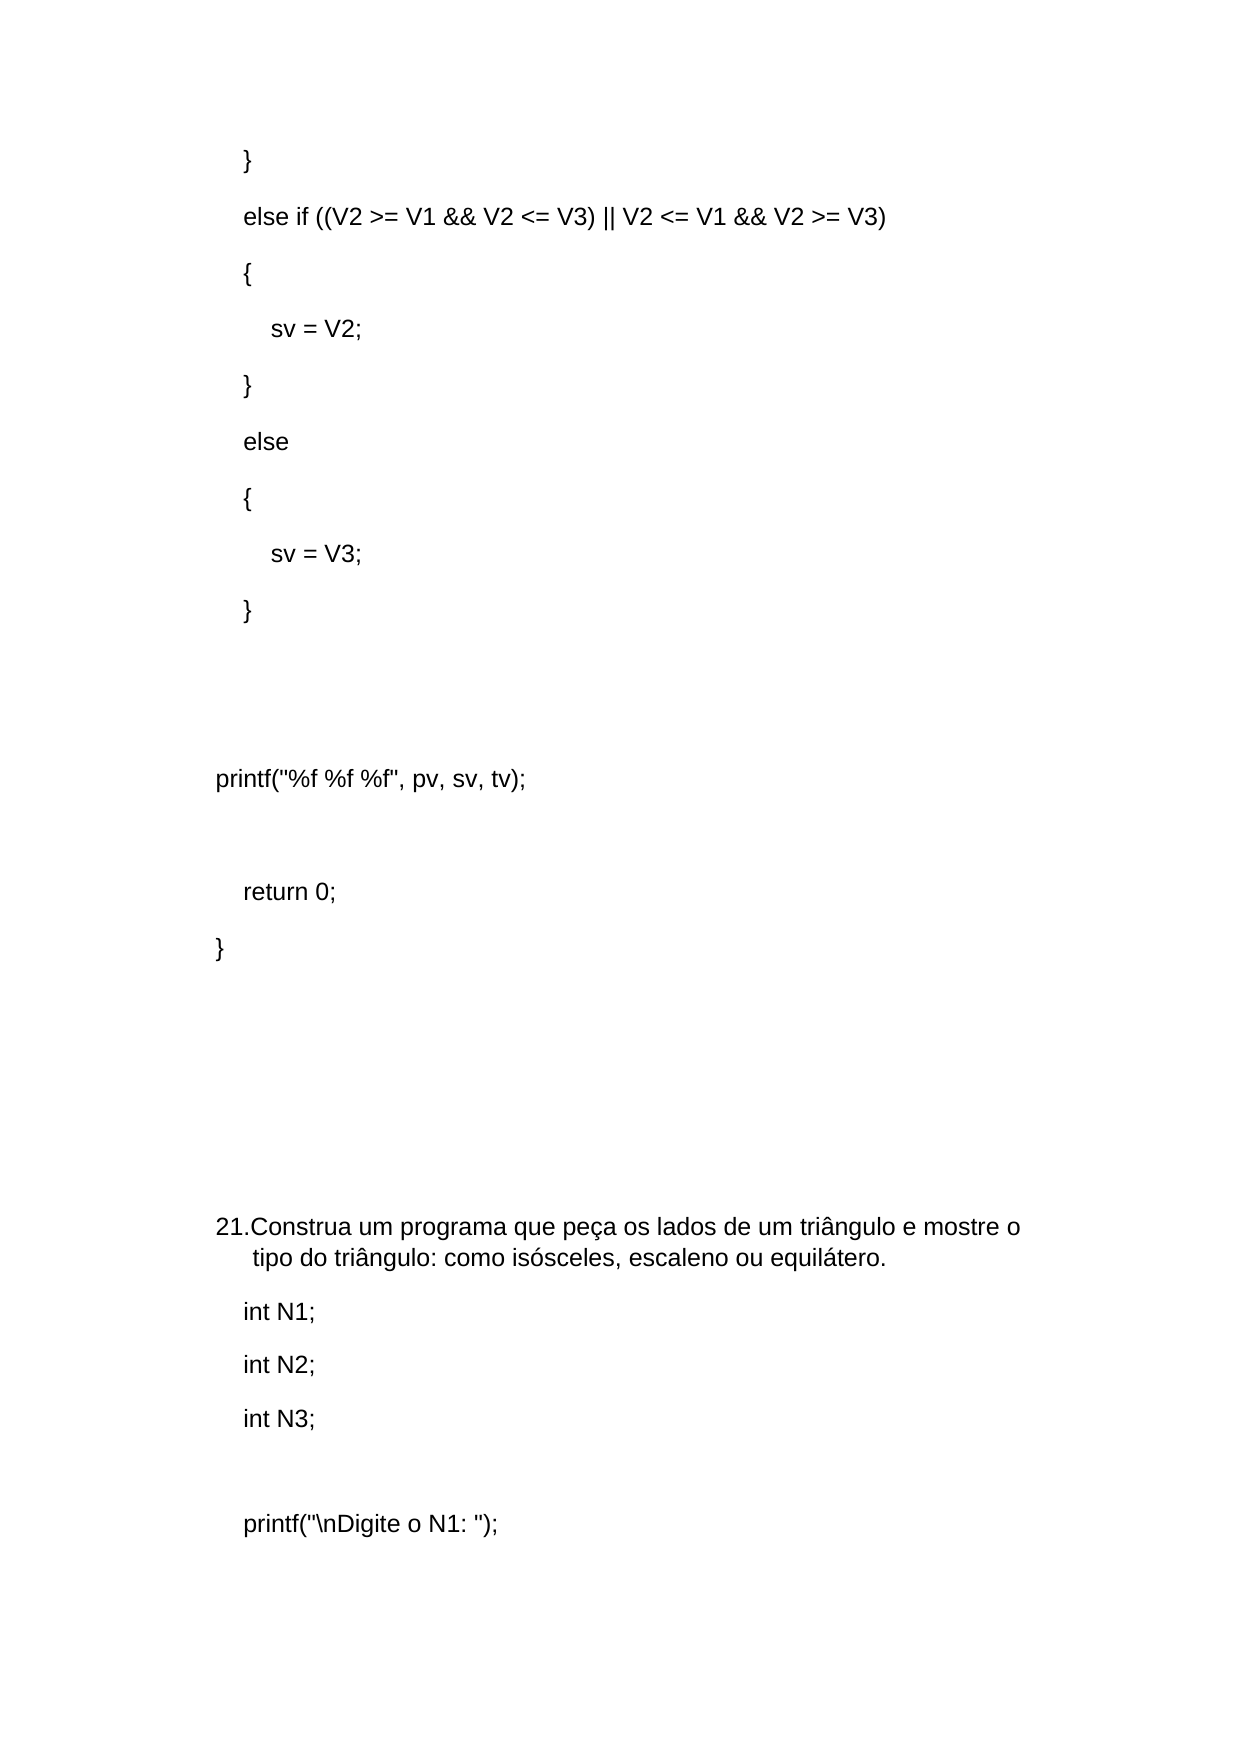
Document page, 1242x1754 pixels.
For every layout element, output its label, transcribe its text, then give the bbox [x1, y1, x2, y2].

text } [215, 595, 1069, 624]
text else if ((V2 >= V1 && V2 <= V3) || V2 <= V1 && V2 >= V3) [215, 202, 1069, 230]
text 21.Construa um programa que peça os lados de um triângulo e mostre o tipo do triângulo: como isósceles, escaleno ou equilátero. [215, 1211, 1067, 1272]
text int N3; [215, 1404, 1067, 1433]
text printf("%f %f %f", pv, sv, tv); [215, 764, 1069, 793]
text printf("\nDigite o N1: "); [215, 1509, 1067, 1537]
text } [215, 933, 1069, 962]
text { [215, 483, 1069, 512]
text sv = V3; [215, 539, 1069, 568]
text sv = V2; [215, 314, 1069, 343]
text int N1; [215, 1297, 1067, 1325]
text } [215, 370, 1069, 399]
text { [215, 258, 1069, 287]
text } [215, 145, 1069, 174]
text int N2; [215, 1350, 1067, 1379]
text else [215, 427, 1069, 455]
text return 0; [215, 877, 1069, 905]
